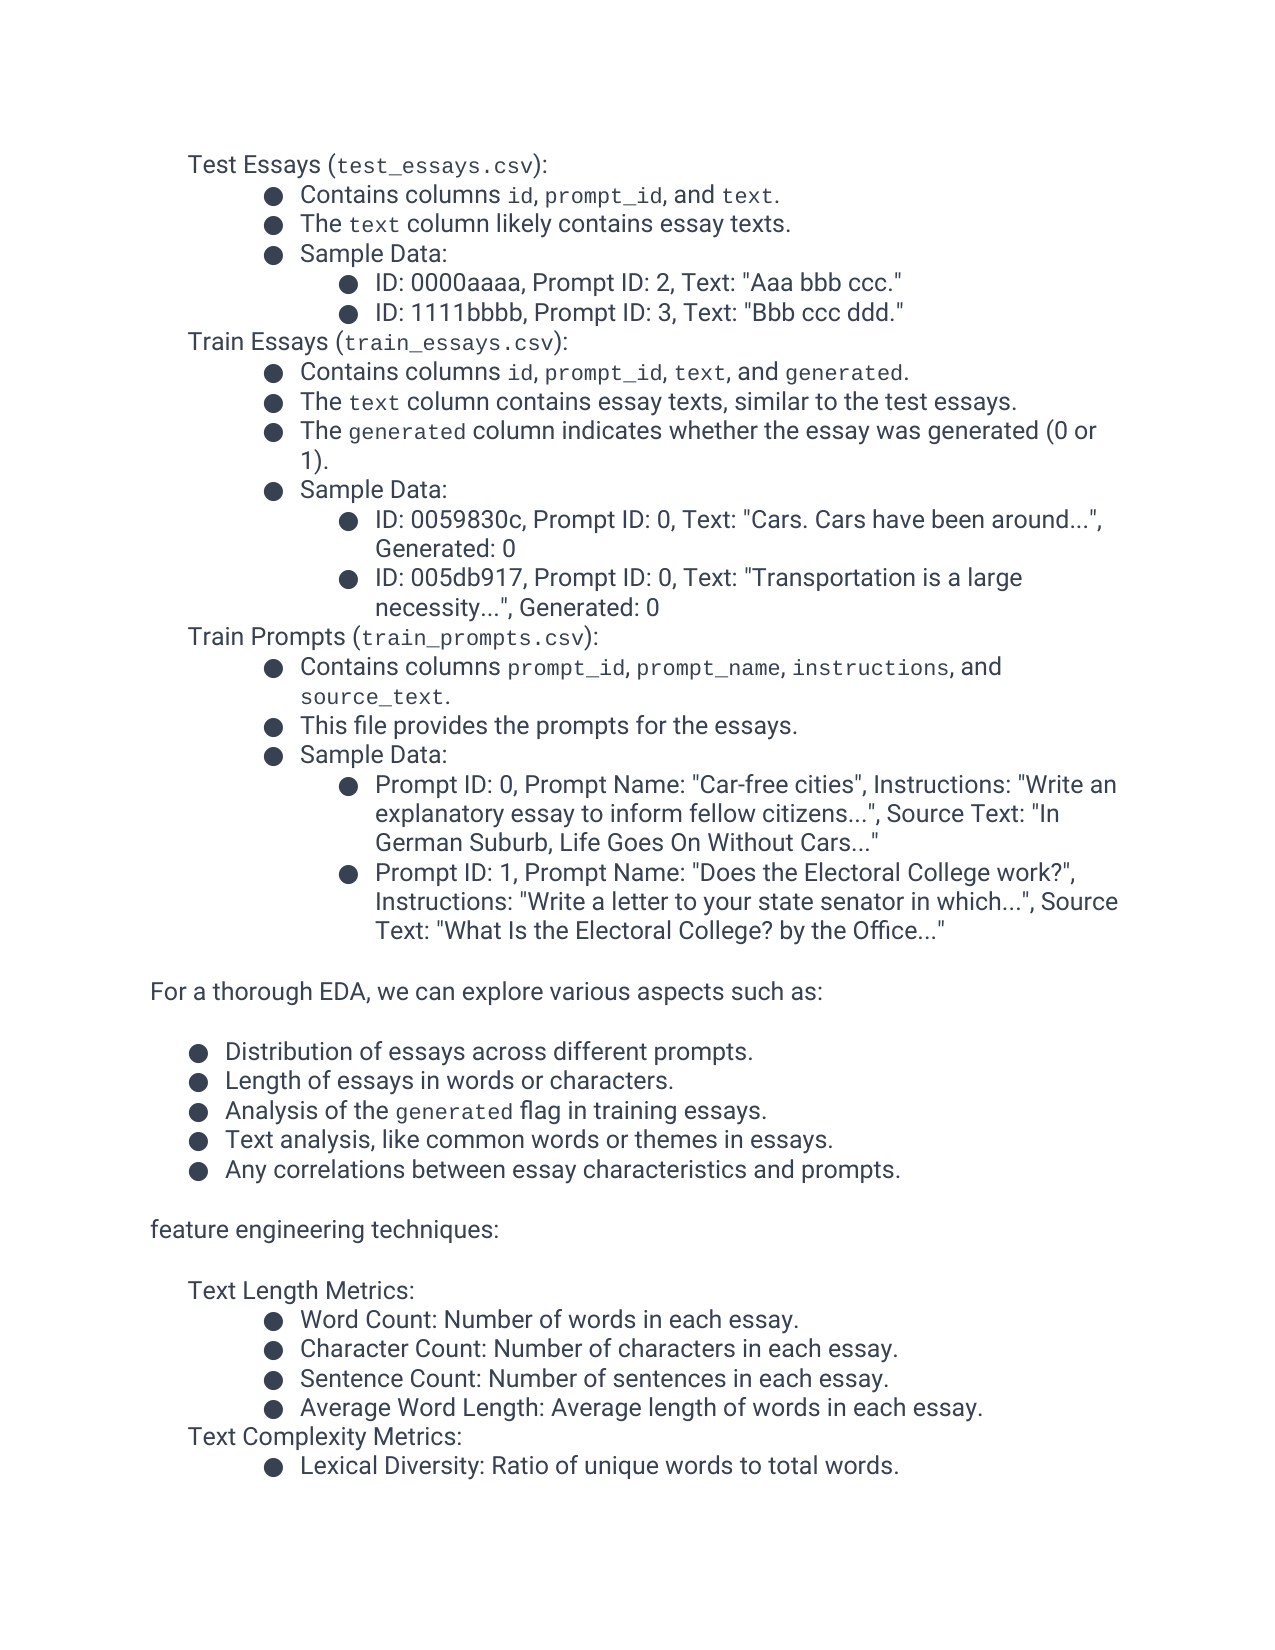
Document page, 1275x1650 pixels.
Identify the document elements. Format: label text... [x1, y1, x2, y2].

list Any correlations between essay characteristics and prompts. [187, 1155, 1125, 1184]
list Contains columns id, prompt_id, and text. [262, 180, 1125, 209]
list Text Complexity Metrics: [187, 1422, 1125, 1452]
list ID: 005db917, Prompt ID: 0, Text: "Transportation is a large necessity...", Generated: 0 [337, 563, 1125, 622]
list Lexical Diversity: Ratio of unique words to total words. [262, 1452, 1125, 1481]
list Sample Data: [262, 239, 1125, 269]
list Analysis of the generated flag in training essays. [187, 1096, 1125, 1126]
list Train Prompts (train_prompts.csv): [187, 622, 1125, 652]
list Train Essays (train_essays.csv): [187, 327, 1125, 357]
text For a thorough EDA, we can explore various aspects such as: [150, 977, 1125, 1006]
list Prompt ID: 0, Prompt Name: "Car-free cities", Instructions: "Write an explanatory essay to inform fellow citizens...", Source Text: "In German Suburb, Life Goes On Without Cars..." [337, 770, 1125, 858]
list Average Word Length: Average length of words in each essay. [262, 1393, 1125, 1422]
list Text Length Metrics: [187, 1276, 1125, 1305]
list The text column contains essay texts, similar to the test essays. [262, 387, 1125, 417]
list Length of essays in words or characters. [187, 1067, 1125, 1096]
list ID: 0000aaaa, Prompt ID: 2, Text: "Aaa bbb ccc." [337, 269, 1125, 298]
list Sample Data: [262, 741, 1125, 770]
list Sentence Count: Number of sentences in each essay. [262, 1364, 1125, 1393]
list Contains columns id, prompt_id, text, and generated. [262, 357, 1125, 387]
text feature engineering techniques: [150, 1215, 1125, 1245]
list Test Essays (test_essays.csv): [187, 150, 1125, 180]
list The generated column indicates whether the essay was generated (0 or 1). [262, 417, 1125, 476]
list Prompt ID: 1, Prompt Name: "Does the Electoral College work?", Instructions: "Write a letter to your state senator in which...", Source Text: "What Is the Electoral College? by the Office..." [337, 858, 1125, 946]
list Text analysis, like common words or themes in essays. [187, 1126, 1125, 1155]
list Contains columns prompt_id, prompt_name, instructions, and source_text. [262, 652, 1125, 711]
list Character Count: Number of characters in each essay. [262, 1334, 1125, 1364]
list ID: 0059830c, Prompt ID: 0, Text: "Cars. Cars have been around...", Generated: 0 [337, 505, 1125, 563]
list ID: 1111bbbb, Prompt ID: 3, Text: "Bbb ccc ddd." [337, 298, 1125, 327]
list Sample Data: [262, 476, 1125, 505]
list The text column likely contains essay texts. [262, 209, 1125, 239]
list Distribution of essays across different prompts. [187, 1037, 1125, 1067]
list Word Count: Number of words in each essay. [262, 1305, 1125, 1334]
list This file provides the prompts for the essays. [262, 711, 1125, 741]
